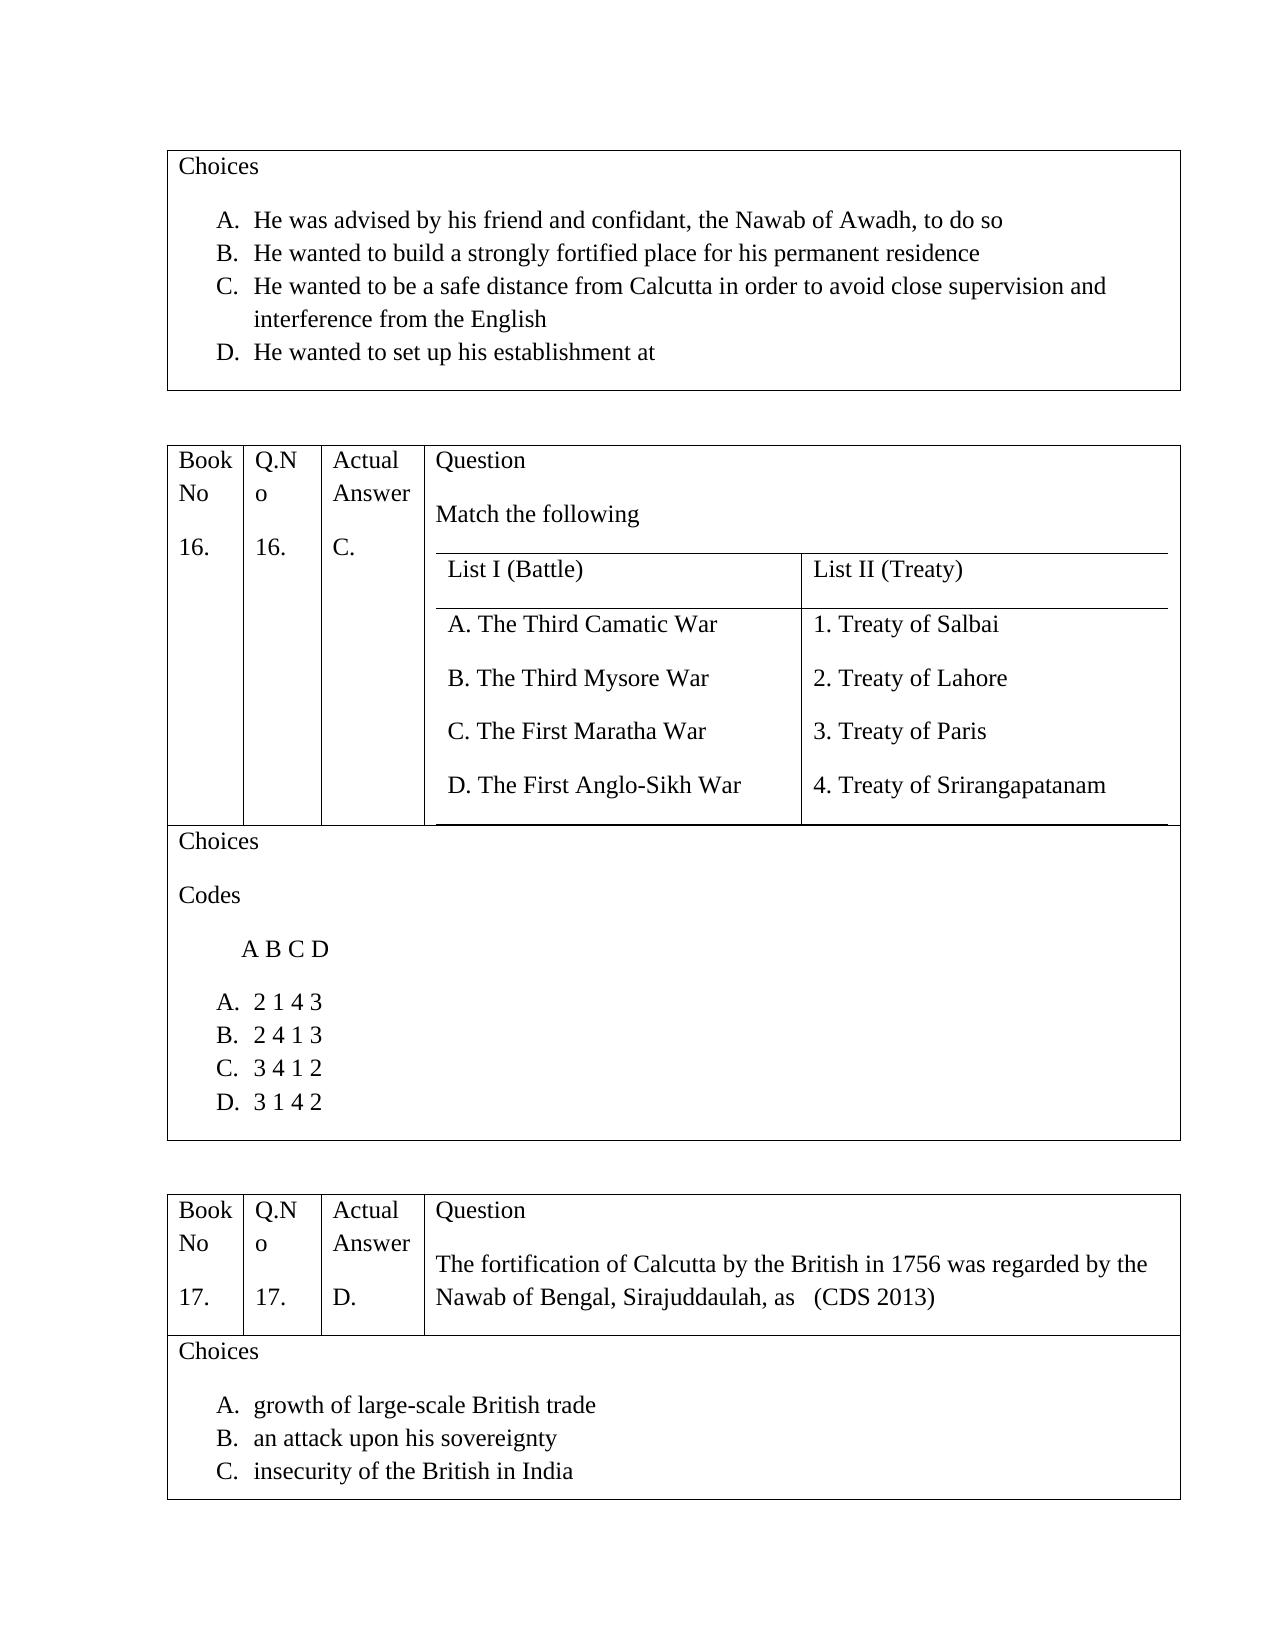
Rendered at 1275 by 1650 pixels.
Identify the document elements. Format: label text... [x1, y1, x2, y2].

table_header Book No 17. [168, 1195, 243, 1335]
table_cell Choices He was advised by his friend and confidant, the Nawab of Awadh, to do so He wanted to build a strongly fortified place for his permanent residence He wanted to be a safe distance from Calcutta in order to avoid close supervision and interference from the English He wanted to set up his establishment at [168, 151, 1180, 390]
table_header Q.No 17. [244, 1195, 321, 1335]
table_cell Choices Codes A B C D 2 1 4 3 2 4 1 3 3 4 1 2 3 1 4 2 [168, 826, 1180, 1140]
table_header Book No 16. [168, 446, 243, 825]
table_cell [168, 1336, 1180, 1499]
table_header Question The fortification of Calcutta by the British in 1756 was regarded by the Nawab of Bengal, Sirajuddaulah, as (CDS 2013) [425, 1195, 1180, 1335]
table_header Actual Answer D. [322, 1195, 424, 1335]
table_header Actual Answer C. [322, 446, 424, 825]
table_header Question Match the following [425, 446, 1180, 825]
table_header Q.No 16. [244, 446, 321, 825]
